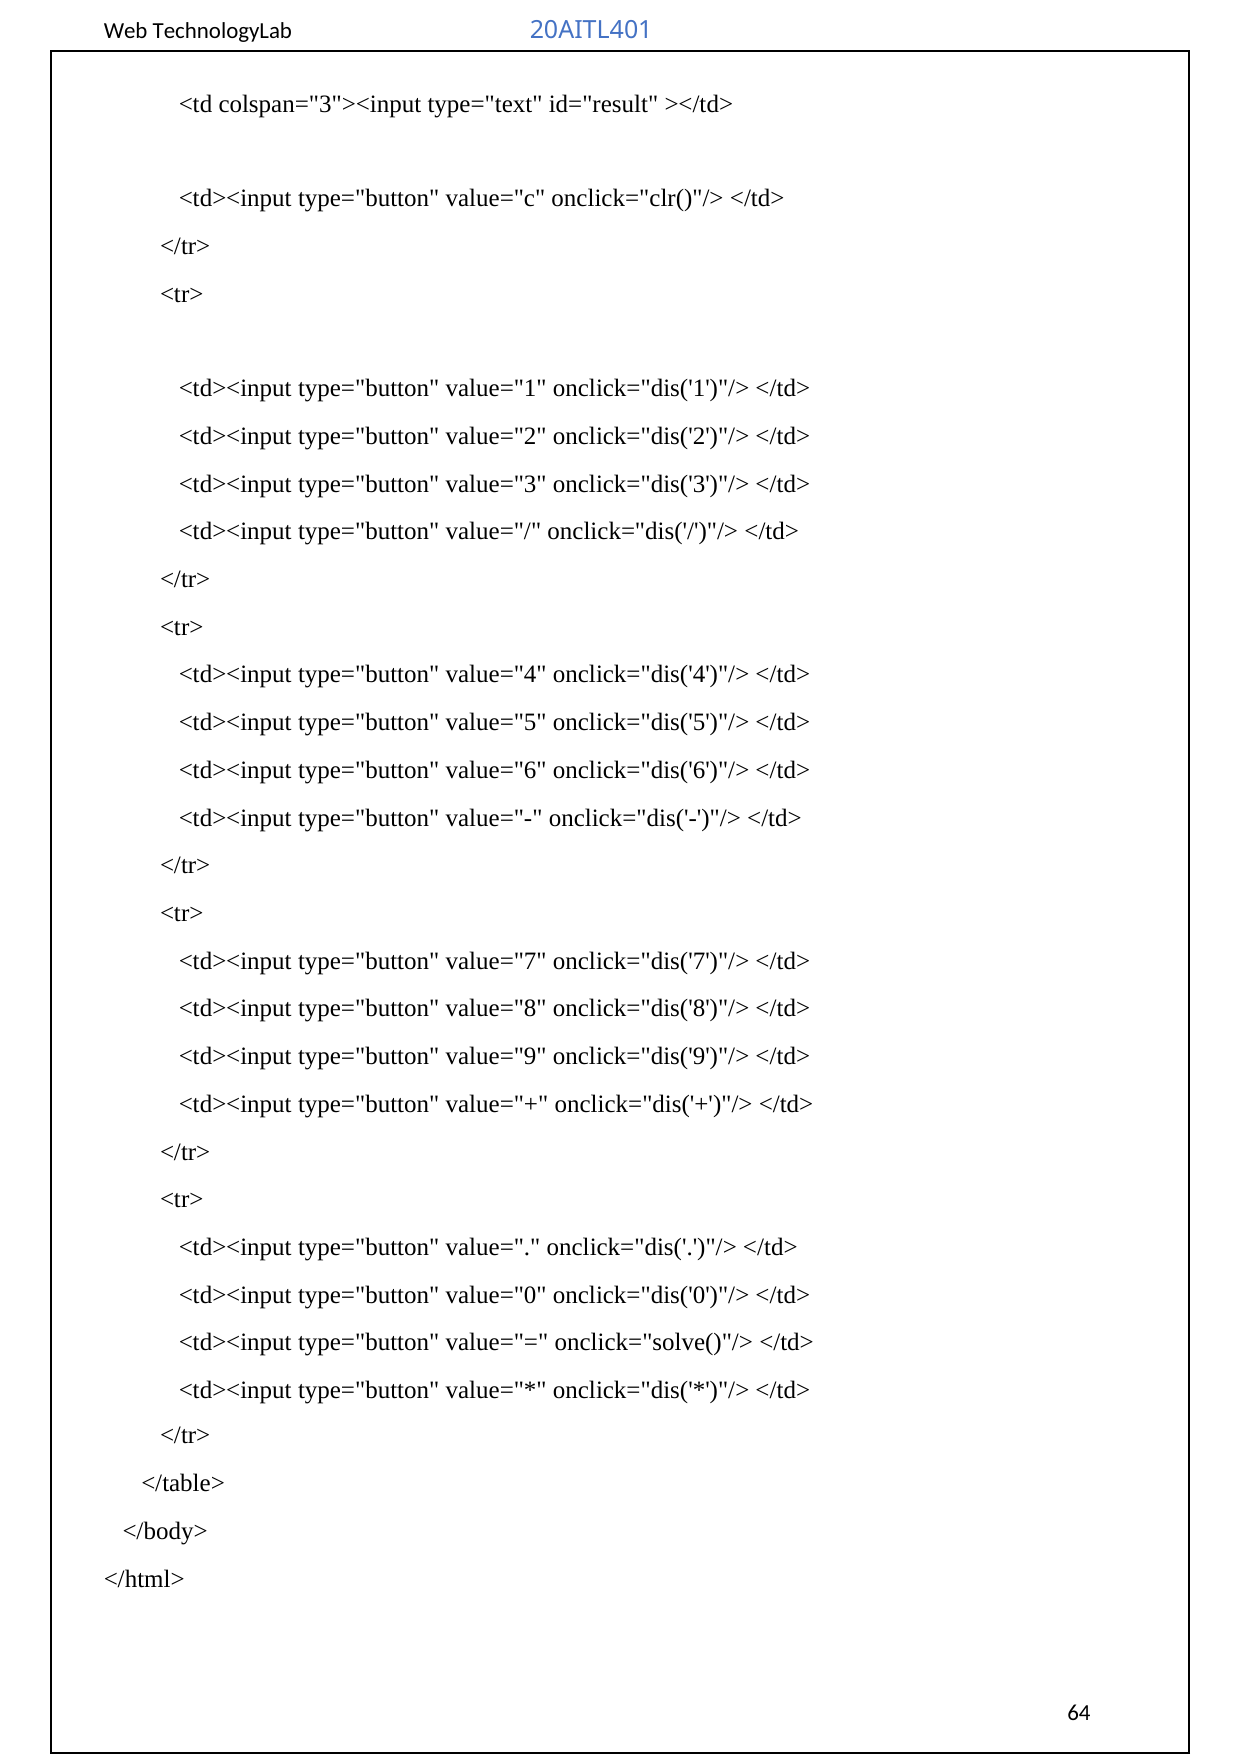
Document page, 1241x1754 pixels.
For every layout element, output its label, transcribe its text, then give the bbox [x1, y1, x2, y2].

text </tr> [103, 1421, 1090, 1449]
text <td><input type="button" value="-" onclick="dis('-')"/> </td> [103, 803, 1090, 831]
text </body> [103, 1516, 1090, 1545]
text </html> [103, 1564, 1090, 1592]
text <td><input type="button" value="c" onclick="clr()"/> </td> [103, 183, 1090, 212]
text <td><input type="button" value="4" onclick="dis('4')"/> </td> [103, 659, 1090, 688]
text </tr> [103, 850, 1090, 879]
text <td><input type="button" value="*" onclick="dis('*')"/> </td> [103, 1375, 1090, 1404]
text <td><input type="button" value="2" onclick="dis('2')"/> </td> [103, 421, 1090, 450]
text <td><input type="button" value="1" onclick="dis('1')"/> </td> [103, 373, 1090, 402]
text <tr> [103, 1184, 1090, 1213]
text <td><input type="button" value="+" onclick="dis('+')"/> </td> [103, 1089, 1090, 1118]
text <td><input type="button" value="3" onclick="dis('3')"/> </td> [103, 469, 1090, 497]
text <td><input type="button" value="0" onclick="dis('0')"/> </td> [103, 1280, 1090, 1308]
text <td><input type="button" value="6" onclick="dis('6')"/> </td> [103, 755, 1090, 784]
text </tr> [103, 231, 1090, 260]
text <td><input type="button" value="8" onclick="dis('8')"/> </td> [103, 993, 1090, 1022]
text <tr> [103, 612, 1090, 641]
text </tr> [103, 564, 1090, 593]
text <td><input type="button" value="7" onclick="dis('7')"/> </td> [103, 946, 1090, 974]
text <td><input type="button" value="." onclick="dis('.')"/> </td> [103, 1232, 1090, 1261]
text <td><input type="button" value="9" onclick="dis('9')"/> </td> [103, 1041, 1090, 1070]
text <td colspan="3"><input type="text" id="result" ></td> [103, 89, 1090, 117]
text <td><input type="button" value="/" onclick="dis('/')"/> </td> [103, 516, 1090, 545]
text <tr> [103, 279, 1090, 307]
text <td><input type="button" value="5" onclick="dis('5')"/> </td> [103, 707, 1090, 736]
text </tr> [103, 1137, 1090, 1165]
text </table> [103, 1468, 1090, 1497]
text <td><input type="button" value="=" onclick="solve()"/> </td> [103, 1327, 1090, 1356]
text <tr> [103, 898, 1090, 927]
